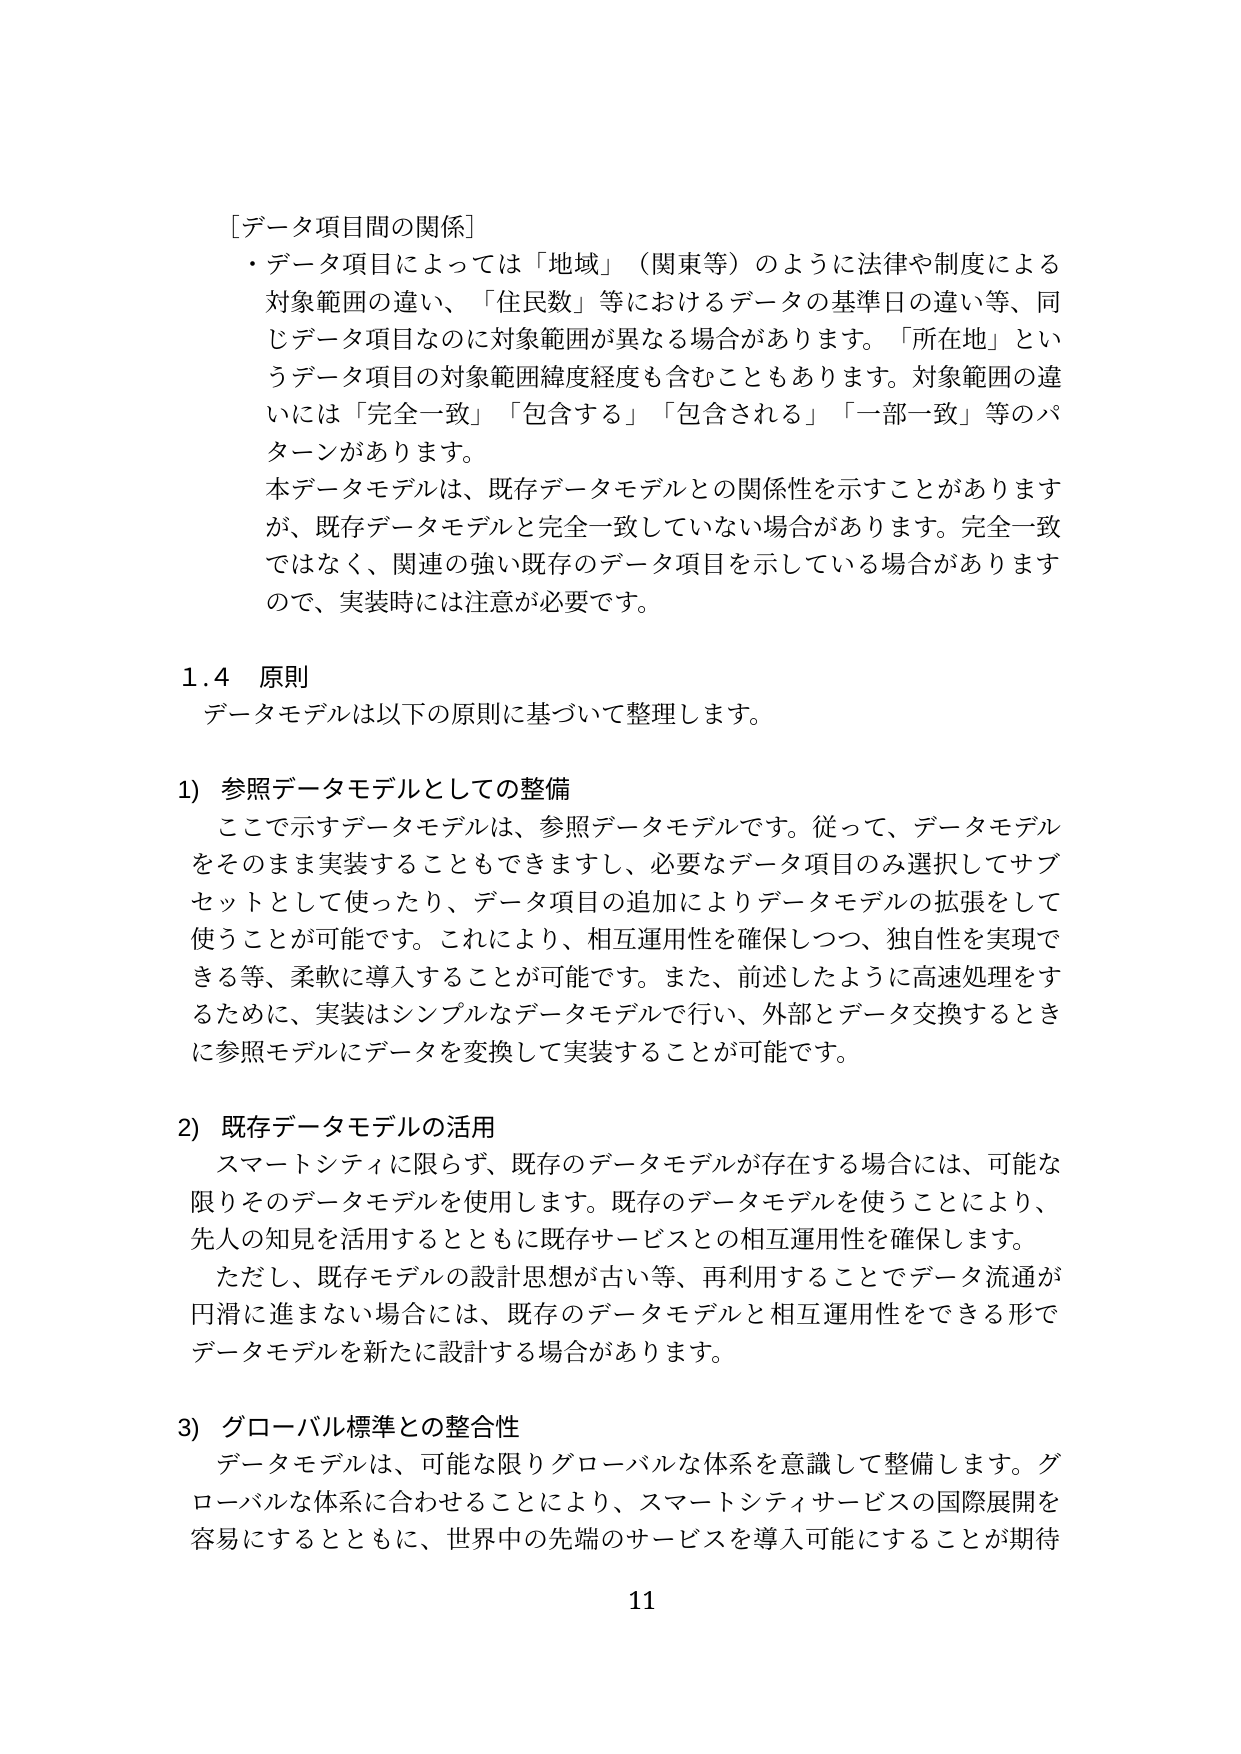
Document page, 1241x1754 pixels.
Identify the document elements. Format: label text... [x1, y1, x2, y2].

text スマートシティに限らず、既存のデータモデルが存在する場合には、可能な限りそのデータモデルを使用します。既存のデータモデルを使うことにより、先人の知見を活用するとともに既存サービスとの相互運用性を確保します。 [190, 1144, 1063, 1257]
subtitle 参照データモデルとしての整備 [177, 769, 1063, 807]
text 本データモデルは、既存データモデルとの関係性を示すことがありますが、既存データモデルと完全一致していない場合があります。完全一致ではなく、関連の強い既存のデータ項目を示している場合がありますので、実装時には注意が必要です。 [265, 469, 1063, 619]
text データモデルは以下の原則に基づいて整理します。 [177, 694, 1063, 732]
text ・データ項目によっては「地域」（関東等）のように法律や制度による対象範囲の違い、「住民数」等におけるデータの基準日の違い等、同じデータ項目なのに対象範囲が異なる場合があります。「所在地」というデータ項目の対象範囲緯度経度も含むこともあります。対象範囲の違いには「完全一致」「包含する」「包含される」「一部一致」等のパターンがあります。 [240, 244, 1063, 469]
subtitle 原則 [177, 657, 1063, 694]
text ただし、既存モデルの設計思想が古い等、再利用することでデータ流通が円滑に進まない場合には、既存のデータモデルと相互運用性をできる形でデータモデルを新たに設計する場合があります。 [190, 1257, 1063, 1369]
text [190, 1444, 1063, 1557]
text ここで示すデータモデルは、参照データモデルです。従って、データモデルをそのまま実装することもできますし、必要なデータ項目のみ選択してサブセットとして使ったり、データ項目の追加によりデータモデルの拡張をして使うことが可能です。これにより、相互運用性を確保しつつ、独自性を実現できる等、柔軟に導入することが可能です。また、前述したように高速処理をするために、実装はシンプルなデータモデルで行い、外部とデータ交換するときに参照モデルにデータを変換して実装することが可能です。 [190, 807, 1063, 1069]
text ［データ項目間の関係］ [190, 207, 1063, 244]
subtitle グローバル標準との整合性 [177, 1407, 1063, 1444]
subtitle 既存データモデルの活用 [177, 1107, 1063, 1144]
